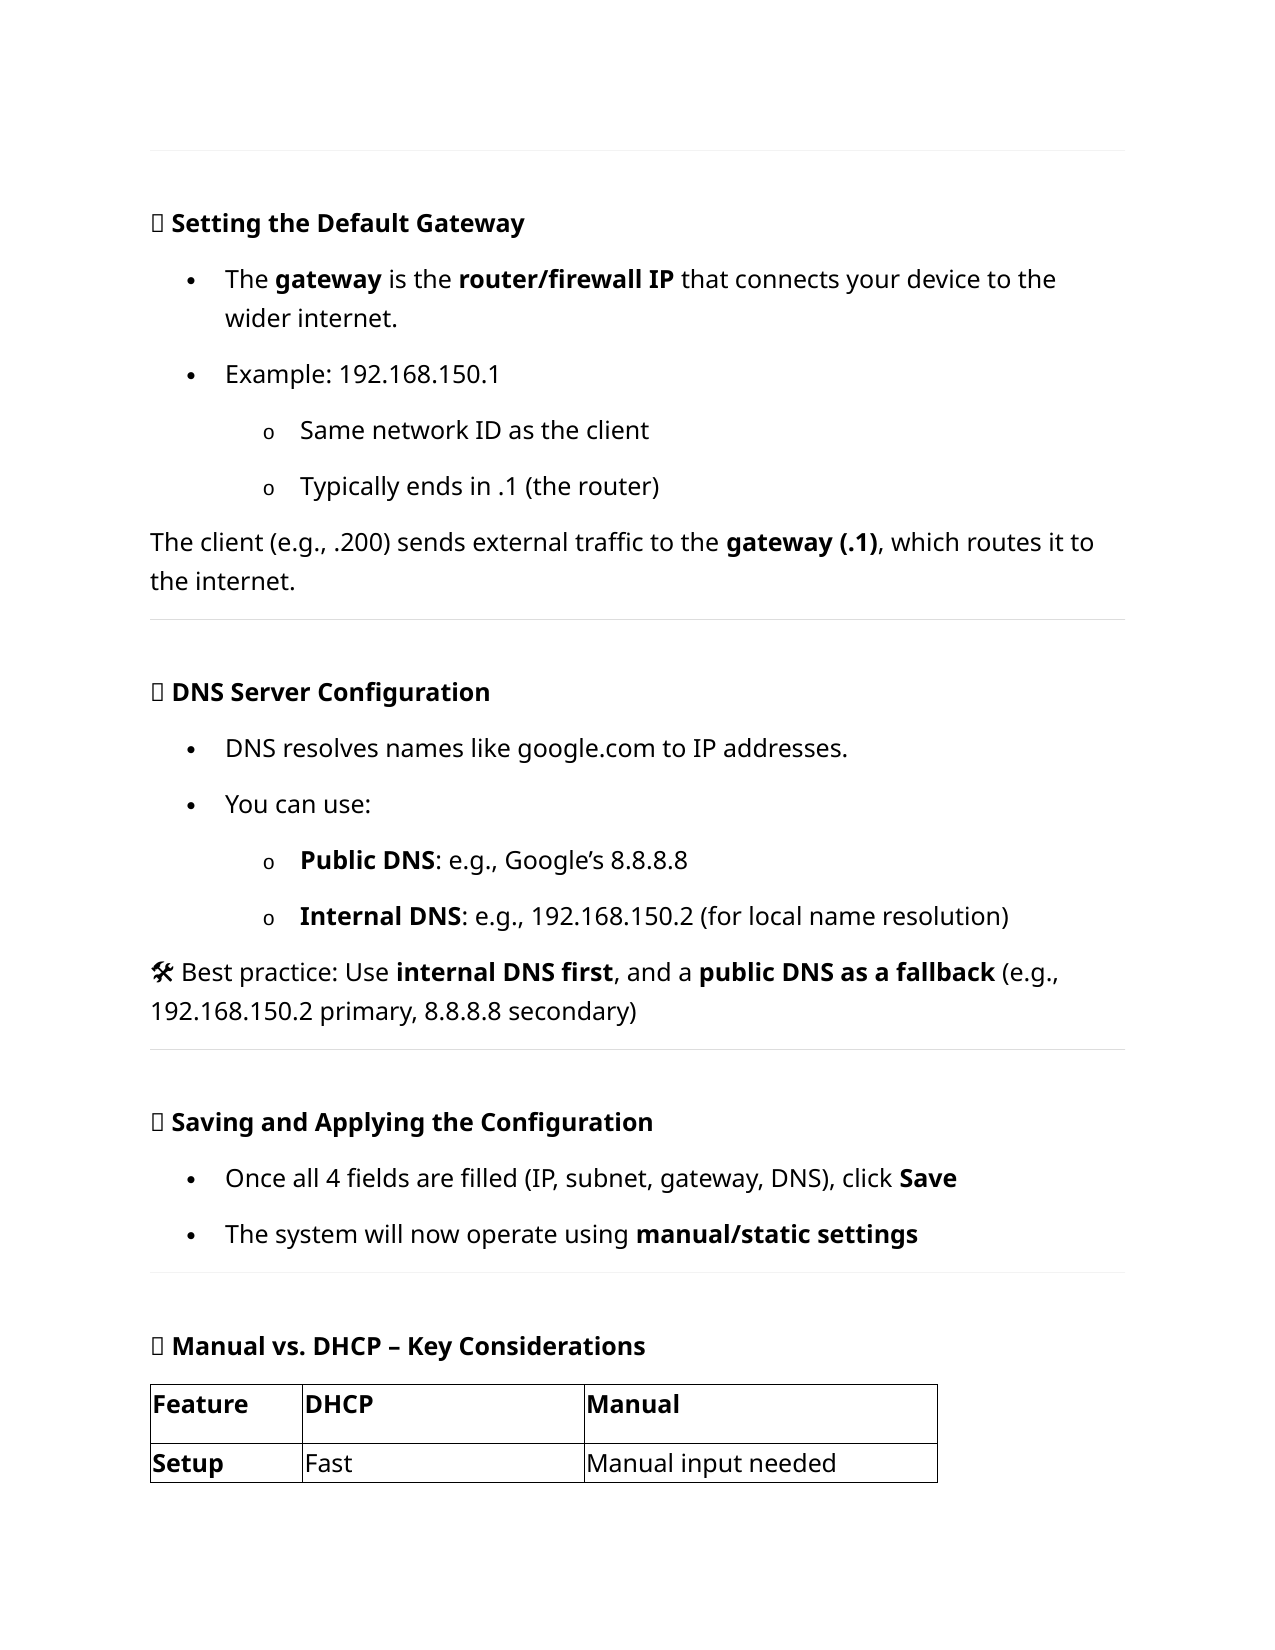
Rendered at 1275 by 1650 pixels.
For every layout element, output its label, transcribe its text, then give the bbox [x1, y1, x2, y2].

text 💾 Saving and Applying the Configuration [150, 1105, 1125, 1139]
table_header Manual [585, 1385, 937, 1443]
list You can use: [187, 787, 1125, 821]
list Typically ends in .1 (the router) [262, 468, 1125, 502]
text The client (e.g., .200) sends external traffic to the gateway (.1), which routes it to the internet. [150, 524, 1125, 597]
text 🔁 Manual vs. DHCP – Key Considerations [150, 1328, 1125, 1362]
list Once all 4 fields are filled (IP, subnet, gateway, DNS), click Save [187, 1161, 1125, 1195]
text 🛠️ Best practice: Use internal DNS first, and a public DNS as a fallback (e.g., 192.168.150.2 primary, 8.8.8.8 secondary) [150, 954, 1125, 1027]
list Public DNS: e.g., Google’s 8.8.8.8 [262, 842, 1125, 877]
list DNS resolves names like google.com to IP addresses. [187, 731, 1125, 765]
list The system will now operate using manual/static settings [187, 1217, 1125, 1251]
text 🌐 Setting the Default Gateway [150, 206, 1125, 240]
table_header Feature [151, 1385, 302, 1443]
list The gateway is the router/firewall IP that connects your device to the wider internet. [187, 262, 1125, 335]
list Same network ID as the client [262, 412, 1125, 447]
text 🧭 DNS Server Configuration [150, 675, 1125, 709]
list Example: 192.168.150.1 [187, 357, 1125, 391]
table_cell Fast [303, 1444, 584, 1482]
table_cell Setup speed [151, 1444, 302, 1482]
table_cell Manual input needed [585, 1444, 937, 1482]
list Internal DNS: e.g., 192.168.150.2 (for local name resolution) [262, 898, 1125, 932]
table_header DHCP [303, 1385, 584, 1443]
